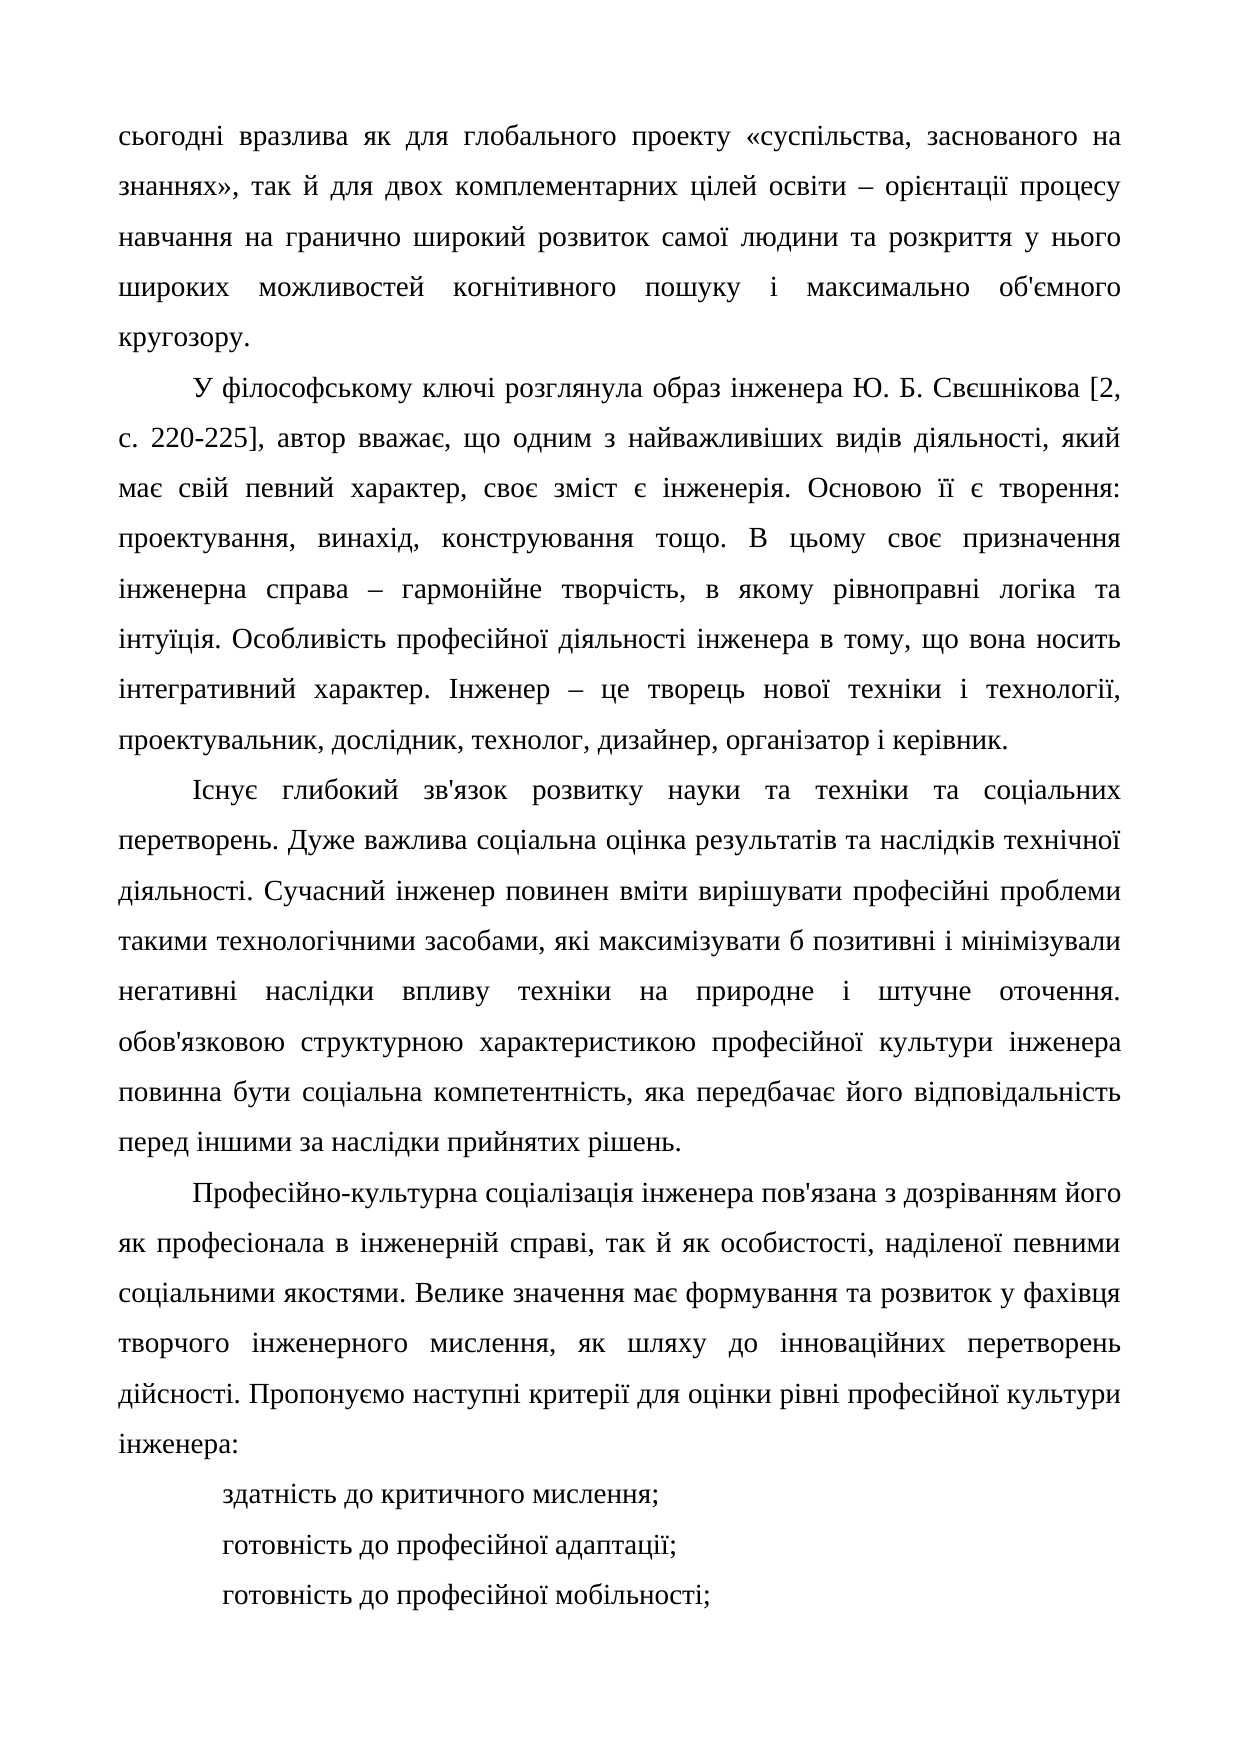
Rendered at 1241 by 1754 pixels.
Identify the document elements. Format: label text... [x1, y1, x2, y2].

text Існує глибокий зв'язок розвитку науки та техніки та соціальних перетворень. Дуже важлива соціальна оцінка результатів та наслідків технічної діяльності. Сучасний інженер повинен вміти вирішувати професійні проблеми такими технологічними засобами, які максимізувати б позитивні і мінімізували негативні наслідки впливу техніки на природне і штучне оточення. обов'язковою структурною характеристикою професійної культури інженера повинна бути соціальна компетентність, яка передбачає його відповідальність перед іншими за наслідки прийнятих рішень. [118, 772, 1122, 1158]
text  готовність до професійної мобільності; [118, 1577, 1122, 1611]
text  здатність до критичного мислення; [118, 1477, 1122, 1510]
text  готовність до професійної адаптації; [118, 1527, 1122, 1560]
text У філософському ключі розглянула образ інженера Ю. Б. Свєшнікова [2, с. 220-225], автор вважає, що одним з найважливіших видів діяльності, який має свій певний характер, своє зміст є інженерія. Основою її є творення: проектування, винахід, конструювання тощо. В цьому своє призначення інженерна справа – гармонійне творчість, в якому рівноправні логіка та інтуїція. Особливість професійної діяльності інженера в тому, що вона носить інтегративний характер. Інженер – це творець нової техніки і технології, проектувальник, дослідник, технолог, дизайнер, організатор і керівник. [118, 370, 1122, 755]
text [118, 118, 1122, 353]
text Професійно-культурна соціалізація інженера пов'язана з дозріванням його як професіонала в інженерній справі, так й як особистості, наділеної певними соціальними якостями. Велике значення має формування та розвиток у фахівця творчого інженерного мислення, як шляху до інноваційних перетворень дійсності. Пропонуємо наступні критерії для оцінки рівні професійної культури інженера: [118, 1175, 1122, 1460]
